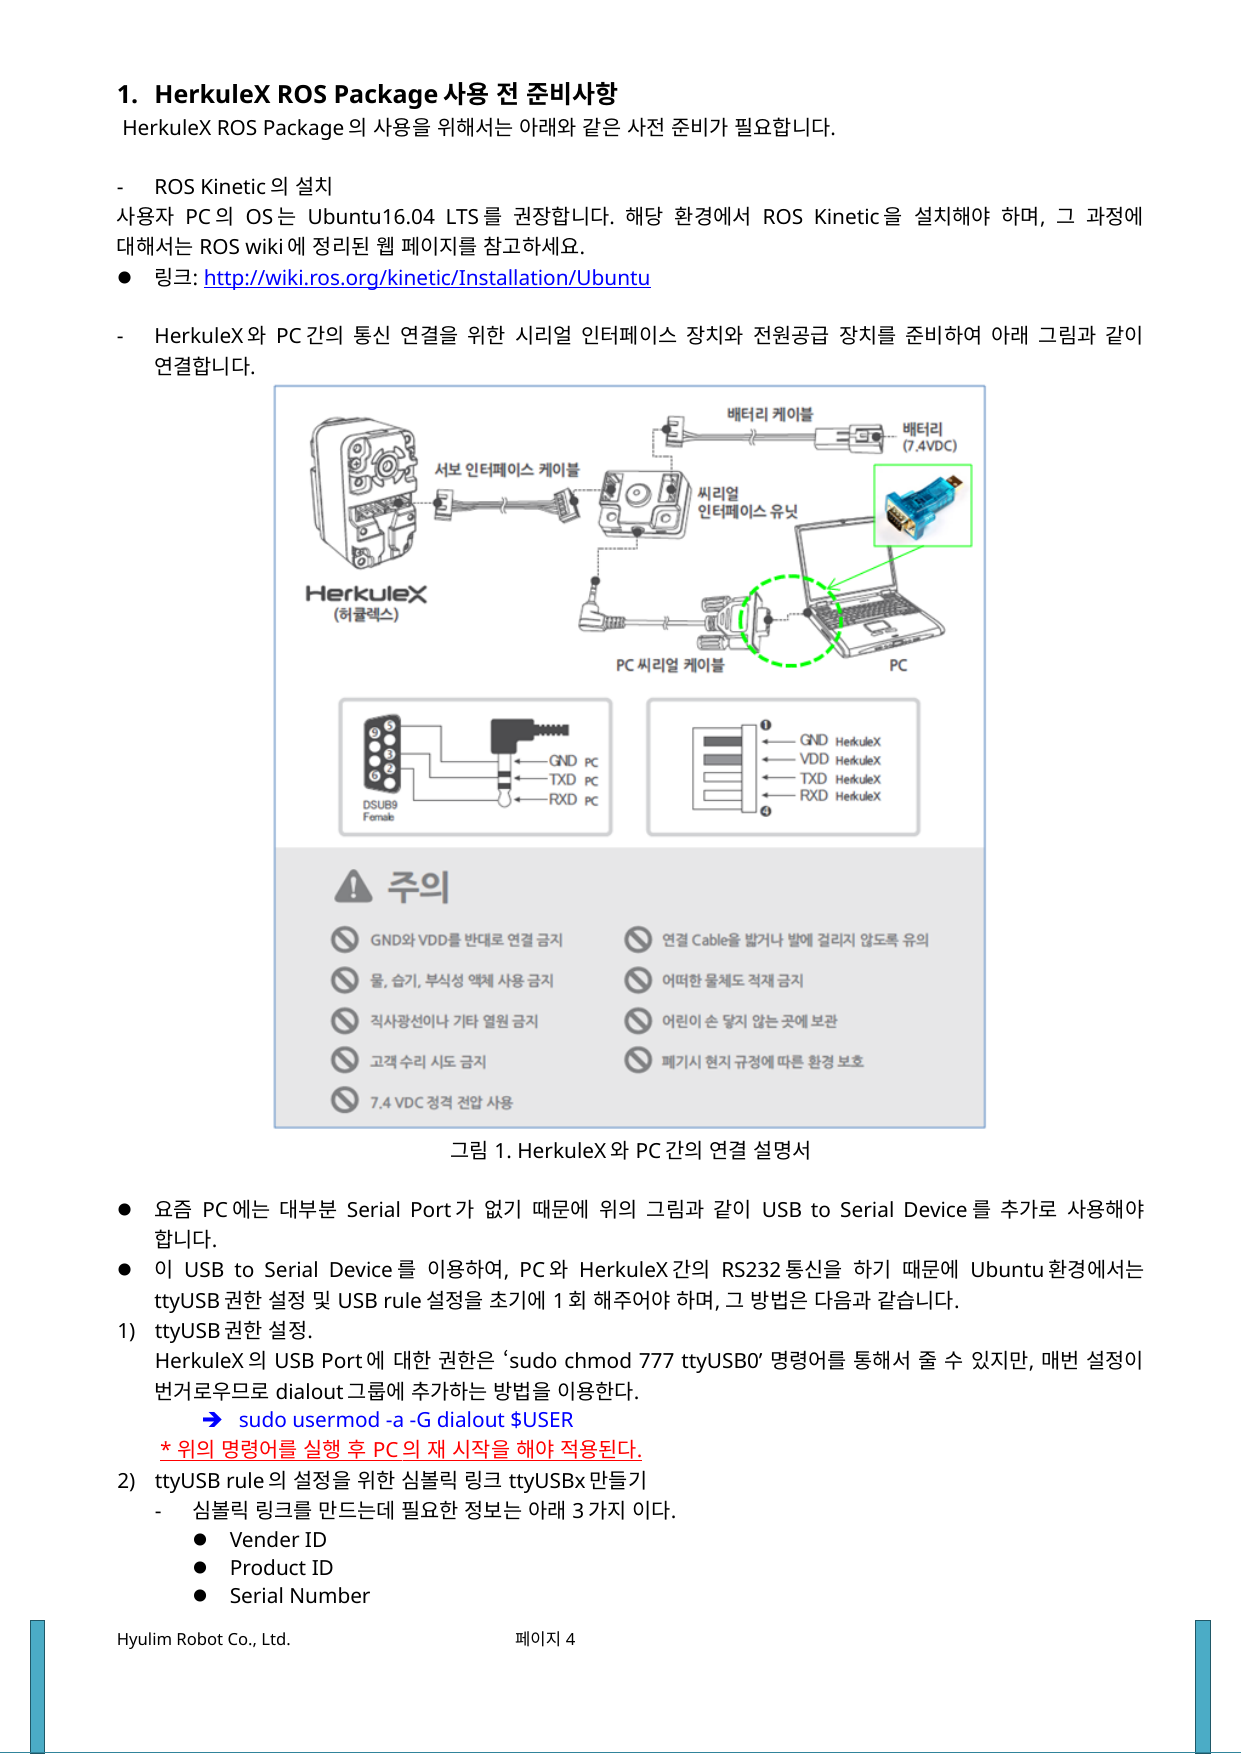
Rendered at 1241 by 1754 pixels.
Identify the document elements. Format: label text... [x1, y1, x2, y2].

list Serial Number [192, 1582, 1144, 1610]
list Vender ID [192, 1525, 1144, 1553]
text HerkuleX ROS Package의 사용을 위해서는 아래와 같은 사전 준비가 필요합니다. [117, 111, 1144, 142]
list HerkuleX의 USB Port에 대한 권한은 ‘sudo chmod 777 ttyUSB0’ 명령어를 통해서 줄 수 있지만, 매번 설정이 번거로우므로 dialout그룹에 추가하는 방법을 이용한다. [154, 1345, 1144, 1405]
list ROS Kinetic의 설치 [117, 170, 1144, 200]
list 이 USB to Serial Device를 이용하여, PC와 HerkuleX간의 RS232통신을 하기 때문에 Ubuntu환경에서는 ttyUSB권한 설정 및 USB rule설정을 초기에 1회 해주어야 하며, 그 방법은 다음과 같습니다. [117, 1254, 1144, 1314]
list HerkuleX와 PC간의 통신 연결을 위한 시리얼 인터페이스 장치와 전원공급 장치를 준비하여 아래 그림과 같이 연결합니다. [117, 320, 1144, 380]
list sudo usermod -a -G dialout $USER [201, 1405, 1144, 1434]
list 심볼릭 링크를 만드는데 필요한 정보는 아래 3가지 이다. [154, 1494, 1144, 1525]
list 링크: http://wiki.ros.org/kinetic/Installation/Ubuntu [117, 261, 1144, 291]
text 사용자 PC의 OS는 Ubuntu16.04 LTS를 권장합니다. 해당 환경에서 ROS Kinetic을 설치해야 하며, 그 과정에 대해서는 ROS wiki에 정리된 웹 페이지를 참고하세요. [117, 200, 1144, 261]
list Product ID [192, 1553, 1144, 1582]
list HerkuleX ROS Package사용 전 준비사항 [117, 75, 1144, 111]
list * 위의 명령어를 실행 후 PC의 재 시작을 해야 적용된다. [154, 1434, 1144, 1464]
list ttyUSB권한 설정. [117, 1314, 1144, 1345]
list 요즘 PC에는 대부분 Serial Port가 없기 때문에 위의 그림과 같이 USB to Serial Device를 추가로 사용해야 합니다. [117, 1193, 1144, 1254]
text 그림 1. HerkuleX와 PC간의 연결 설명서 [117, 1134, 1144, 1165]
picture [270, 380, 991, 1135]
list ttyUSB rule의 설정을 위한 심볼릭 링크 ttyUSBx만들기 [117, 1464, 1144, 1494]
